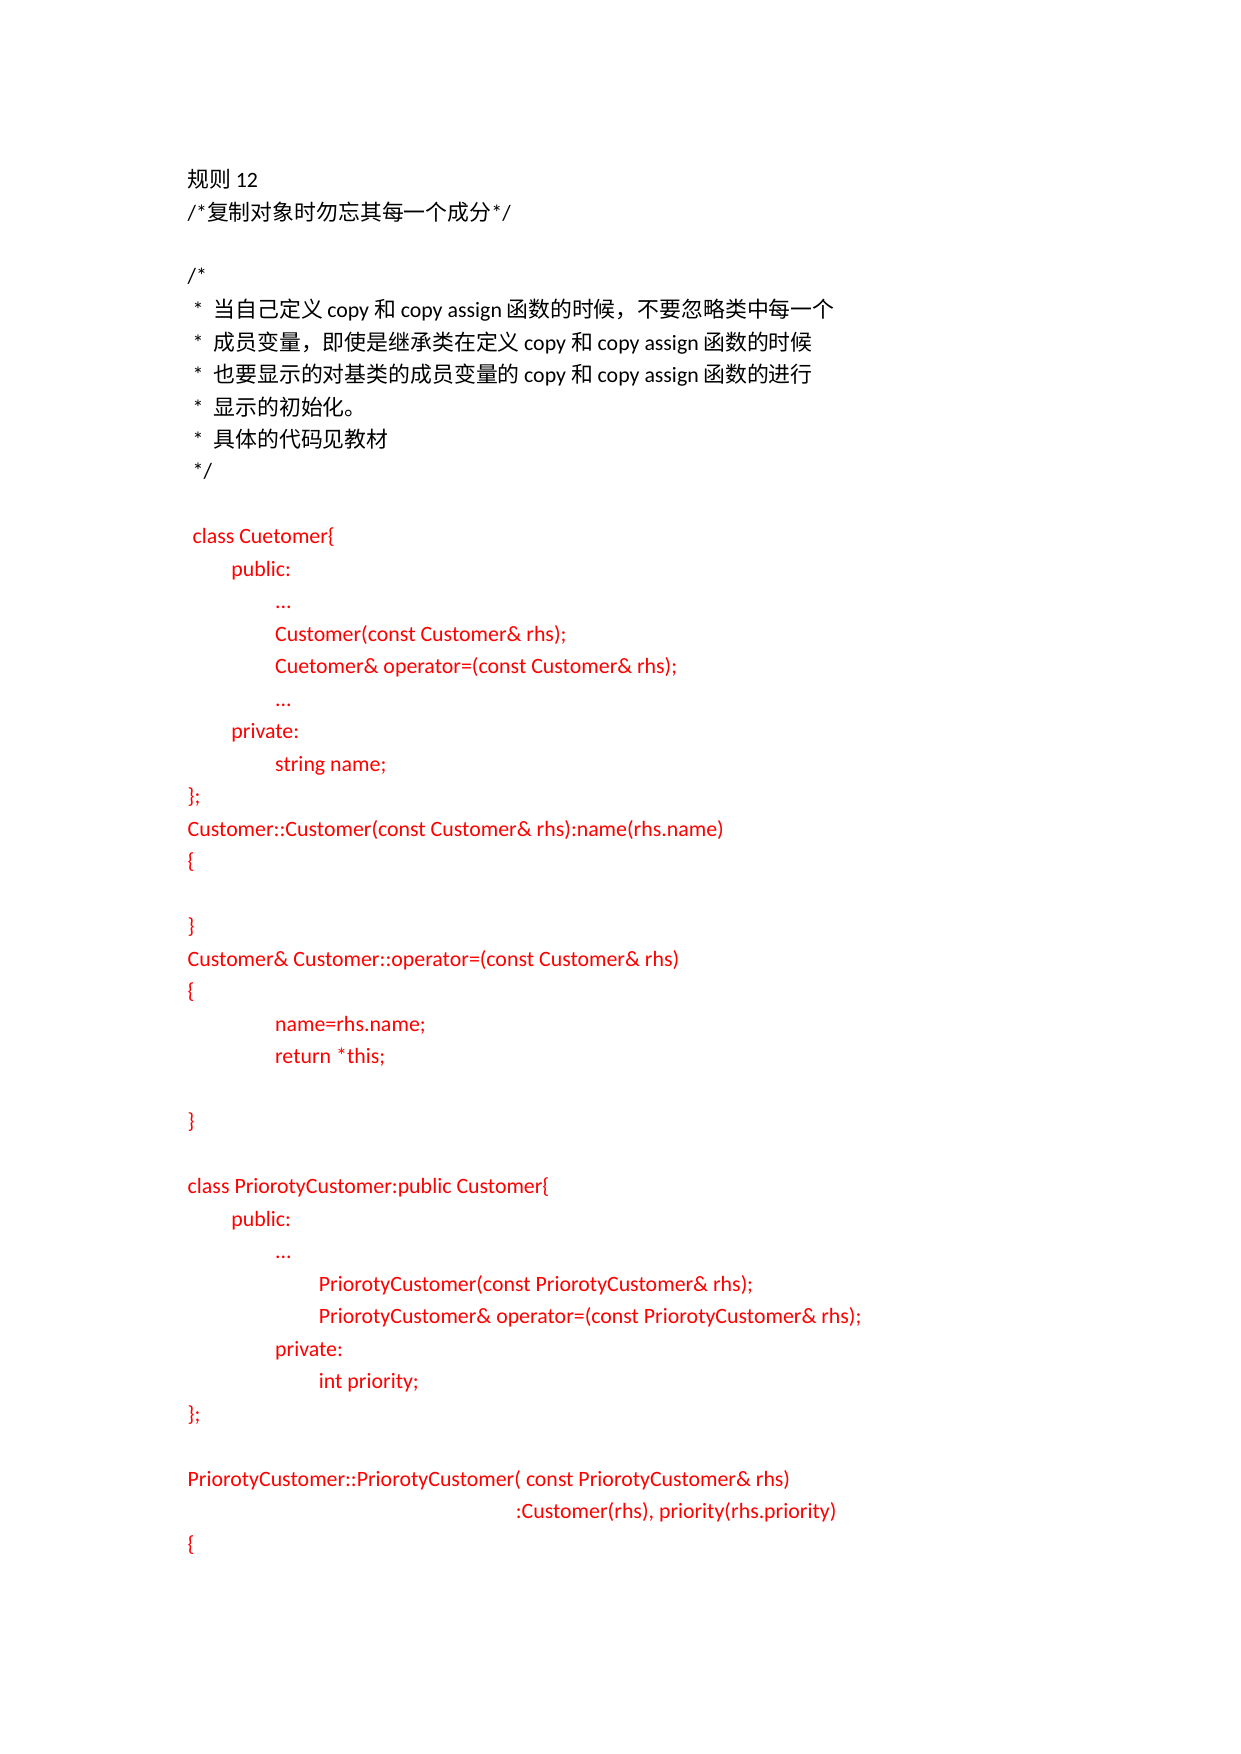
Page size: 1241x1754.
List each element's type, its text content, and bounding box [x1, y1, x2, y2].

text Cuetomer& operator=(const Customer& rhs); [187, 649, 1053, 682]
text string name; [187, 747, 1053, 779]
text PriorotyCustomer::PriorotyCustomer( const PriorotyCustomer& rhs) [187, 1462, 1053, 1494]
text name=rhs.name; [187, 1007, 1053, 1039]
text class PriorotyCustomer:public Customer{ [187, 1169, 1053, 1202]
text 规则12 [187, 162, 1053, 194]
text PriorotyCustomer(const PriorotyCustomer& rhs); [187, 1267, 1053, 1299]
text Customer::Customer(const Customer& rhs):name(rhs.name) [187, 812, 1053, 844]
text Customer& Customer::operator=(const Customer& rhs) [187, 942, 1053, 974]
text { [187, 1527, 1053, 1559]
text } [187, 1104, 1053, 1137]
text PriorotyCustomer& operator=(const PriorotyCustomer& rhs); [187, 1299, 1053, 1332]
text /* [187, 259, 1053, 292]
text ... [187, 584, 1053, 617]
text int priority; [187, 1364, 1053, 1397]
text public: [187, 1202, 1053, 1234]
text class Cuetomer{ [187, 519, 1053, 552]
text */ [187, 454, 1053, 487]
text private: [187, 714, 1053, 747]
text } [187, 909, 1053, 942]
text { [187, 844, 1053, 877]
text return *this; [187, 1039, 1053, 1072]
text * 也要显示的对基类的成员变量的copy 和 copy assign函数的进行 [187, 357, 1053, 389]
text * 成员变量，即使是继承类在定义copy 和 copy assign函数的时候 [187, 324, 1053, 357]
text * 具体的代码见教材 [187, 422, 1053, 454]
text ... [187, 1234, 1053, 1267]
text * 当自己定义copy 和 copy assign函数的时候，不要忽略类中每一个 [187, 292, 1053, 324]
text private: [187, 1332, 1053, 1364]
text public: [187, 552, 1053, 584]
text }; [187, 1397, 1053, 1429]
text }; [187, 779, 1053, 812]
text Customer(const Customer& rhs); [187, 617, 1053, 649]
text { [187, 974, 1053, 1007]
text :Customer(rhs), priority(rhs.priority) [187, 1494, 1053, 1527]
text * 显示的初始化。 [187, 389, 1053, 422]
text ... [187, 682, 1053, 714]
text /*复制对象时勿忘其每一个成分*/ [187, 194, 1053, 227]
